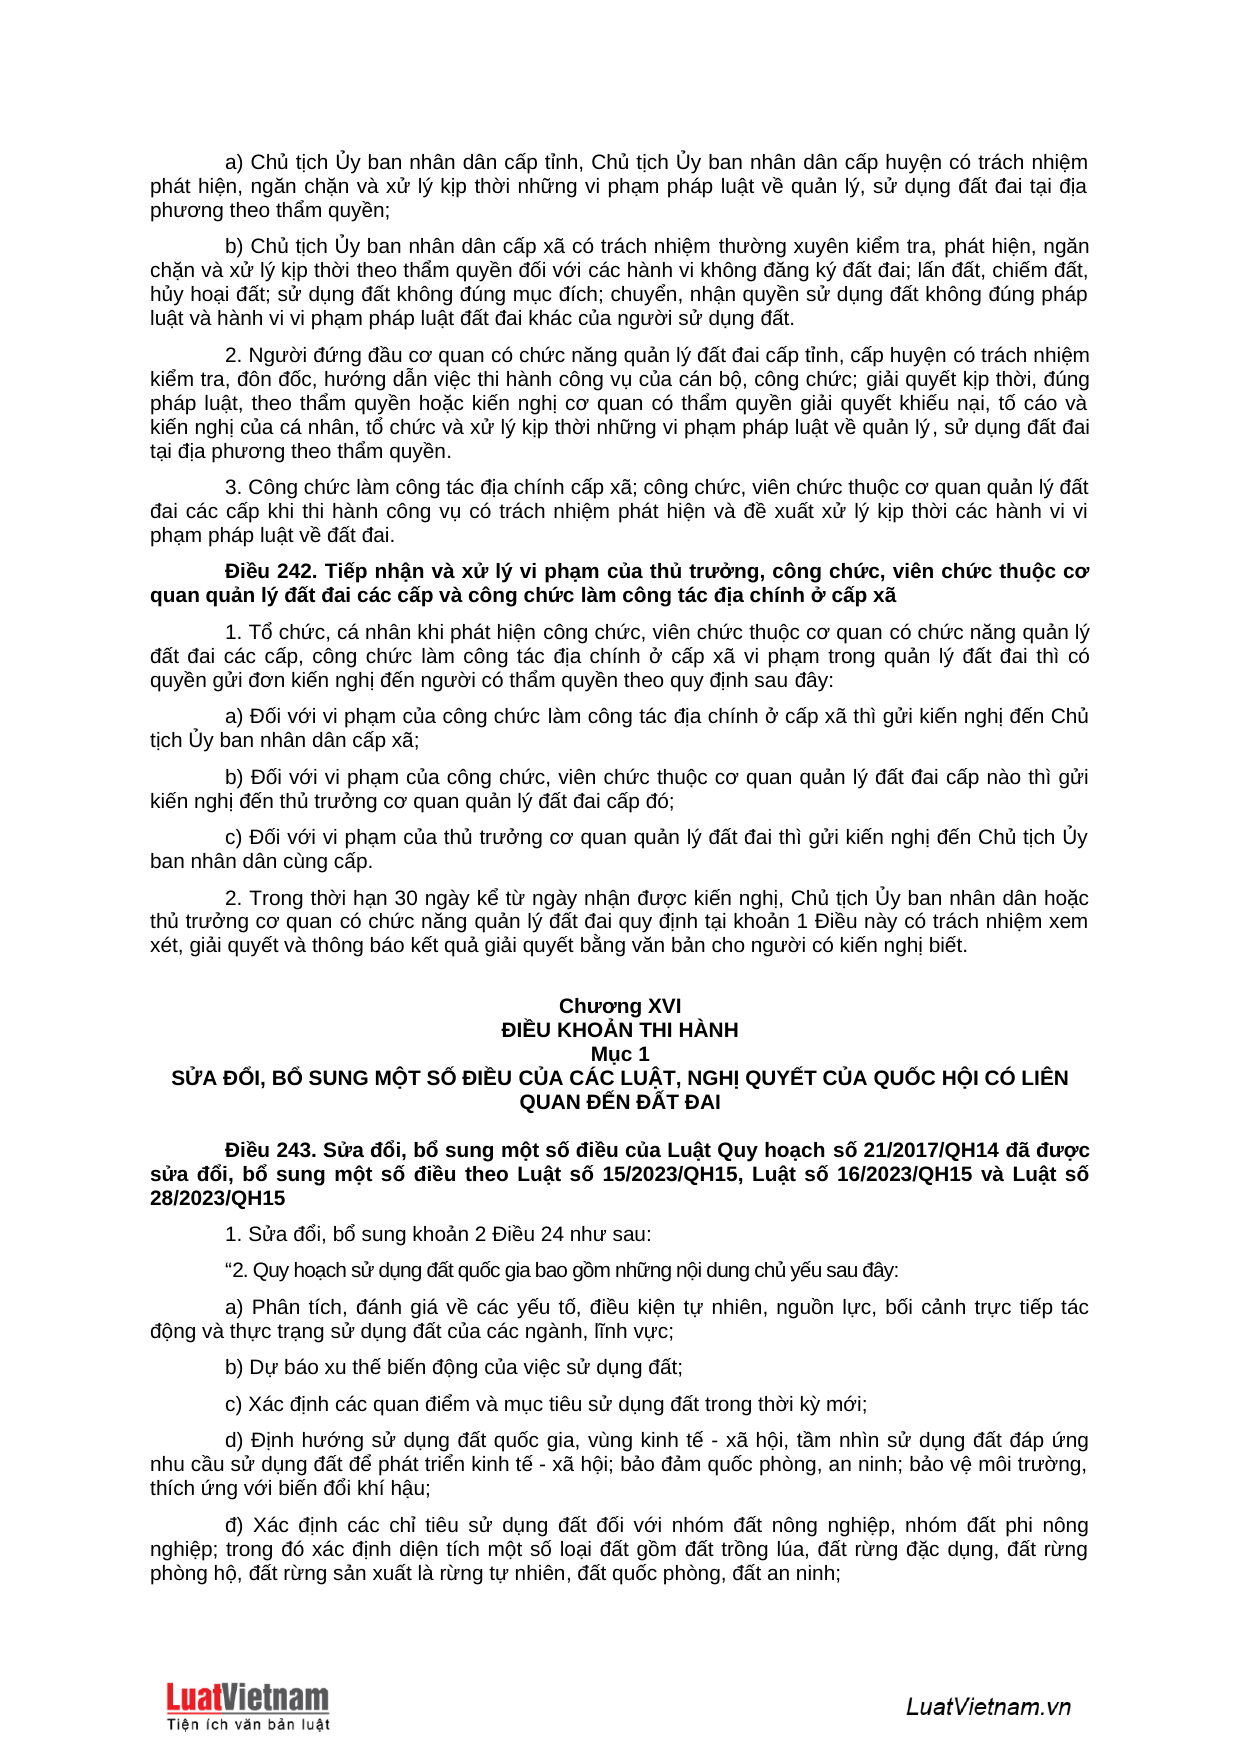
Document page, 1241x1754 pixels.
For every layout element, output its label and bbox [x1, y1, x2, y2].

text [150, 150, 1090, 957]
picture [150, 1660, 1090, 1754]
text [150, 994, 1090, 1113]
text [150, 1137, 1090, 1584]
